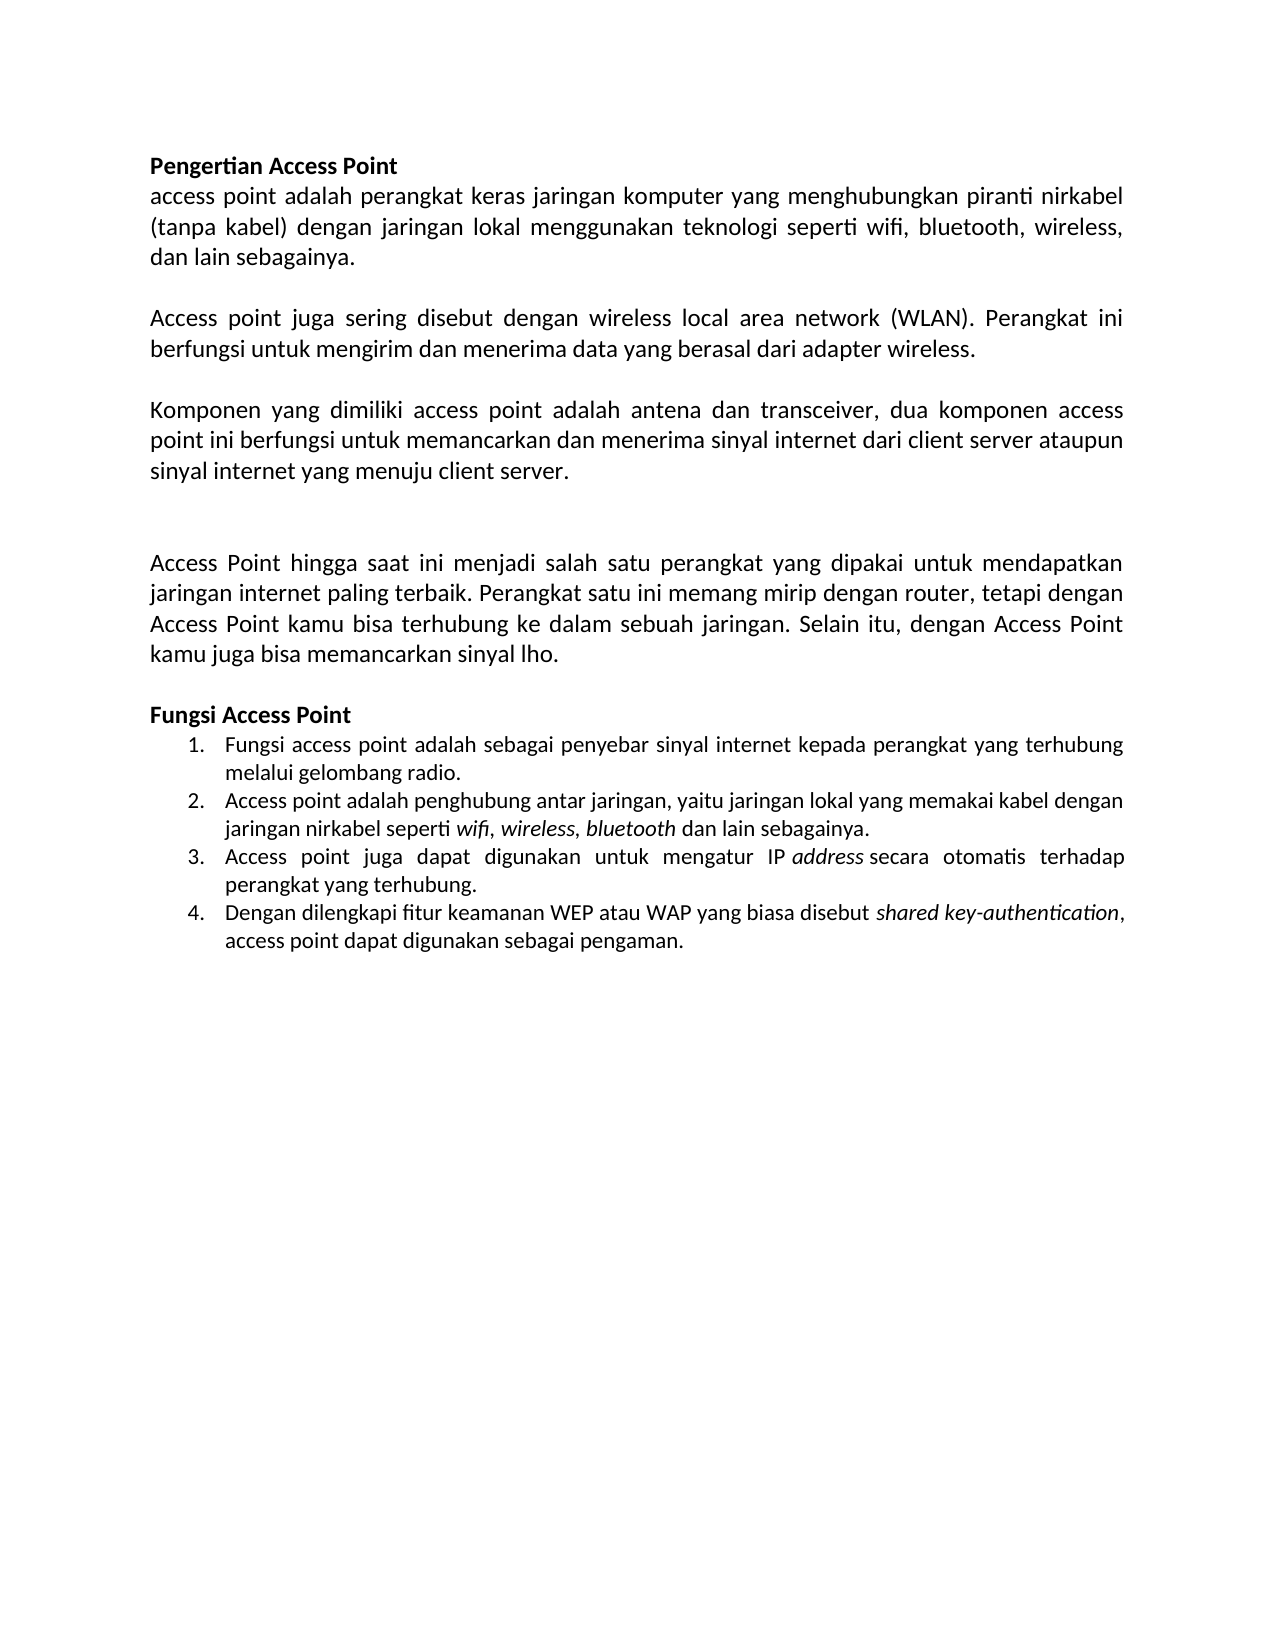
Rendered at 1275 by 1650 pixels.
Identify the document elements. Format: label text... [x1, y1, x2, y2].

text Pengertian Access Point [150, 150, 1125, 181]
text access point adalah perangkat keras jaringan komputer yang menghubungkan piranti nirkabel (tanpa kabel) dengan jaringan lokal menggunakan teknologi seperti wifi, bluetooth, wireless, dan lain sebagainya. [150, 181, 1125, 272]
text Access point juga sering disebut dengan wireless local area network (WLAN). Perangkat ini berfungsi untuk mengirim dan menerima data yang berasal dari adapter wireless. [150, 303, 1125, 364]
text Fungsi Access Point [150, 699, 1125, 730]
list Fungsi access point adalah sebagai penyebar sinyal internet kepada perangkat yang terhubung melalui gelombang radio. [187, 730, 1125, 786]
list Dengan dilengkapi fitur keamanan WEP atau WAP yang biasa disebut shared key-authentication, access point dapat digunakan sebagai pengaman. [187, 898, 1125, 954]
list Access point adalah penghubung antar jaringan, yaitu jaringan lokal yang memakai kabel dengan jaringan nirkabel seperti wifi, wireless, bluetooth dan lain sebagainya. [187, 786, 1125, 842]
list Access point juga dapat digunakan untuk mengatur IP address secara otomatis terhadap perangkat yang terhubung. [187, 842, 1125, 898]
text Komponen yang dimiliki access point adalah antena dan transceiver, dua komponen access point ini berfungsi untuk memancarkan dan menerima sinyal internet dari client server ataupun sinyal internet yang menuju client server. [150, 394, 1125, 486]
text Access Point hingga saat ini menjadi salah satu perangkat yang dipakai untuk mendapatkan jaringan internet paling terbaik. Perangkat satu ini memang mirip dengan router, tetapi dengan Access Point kamu bisa terhubung ke dalam sebuah jaringan. Selain itu, dengan Access Point kamu juga bisa memancarkan sinyal lho. [150, 547, 1125, 669]
